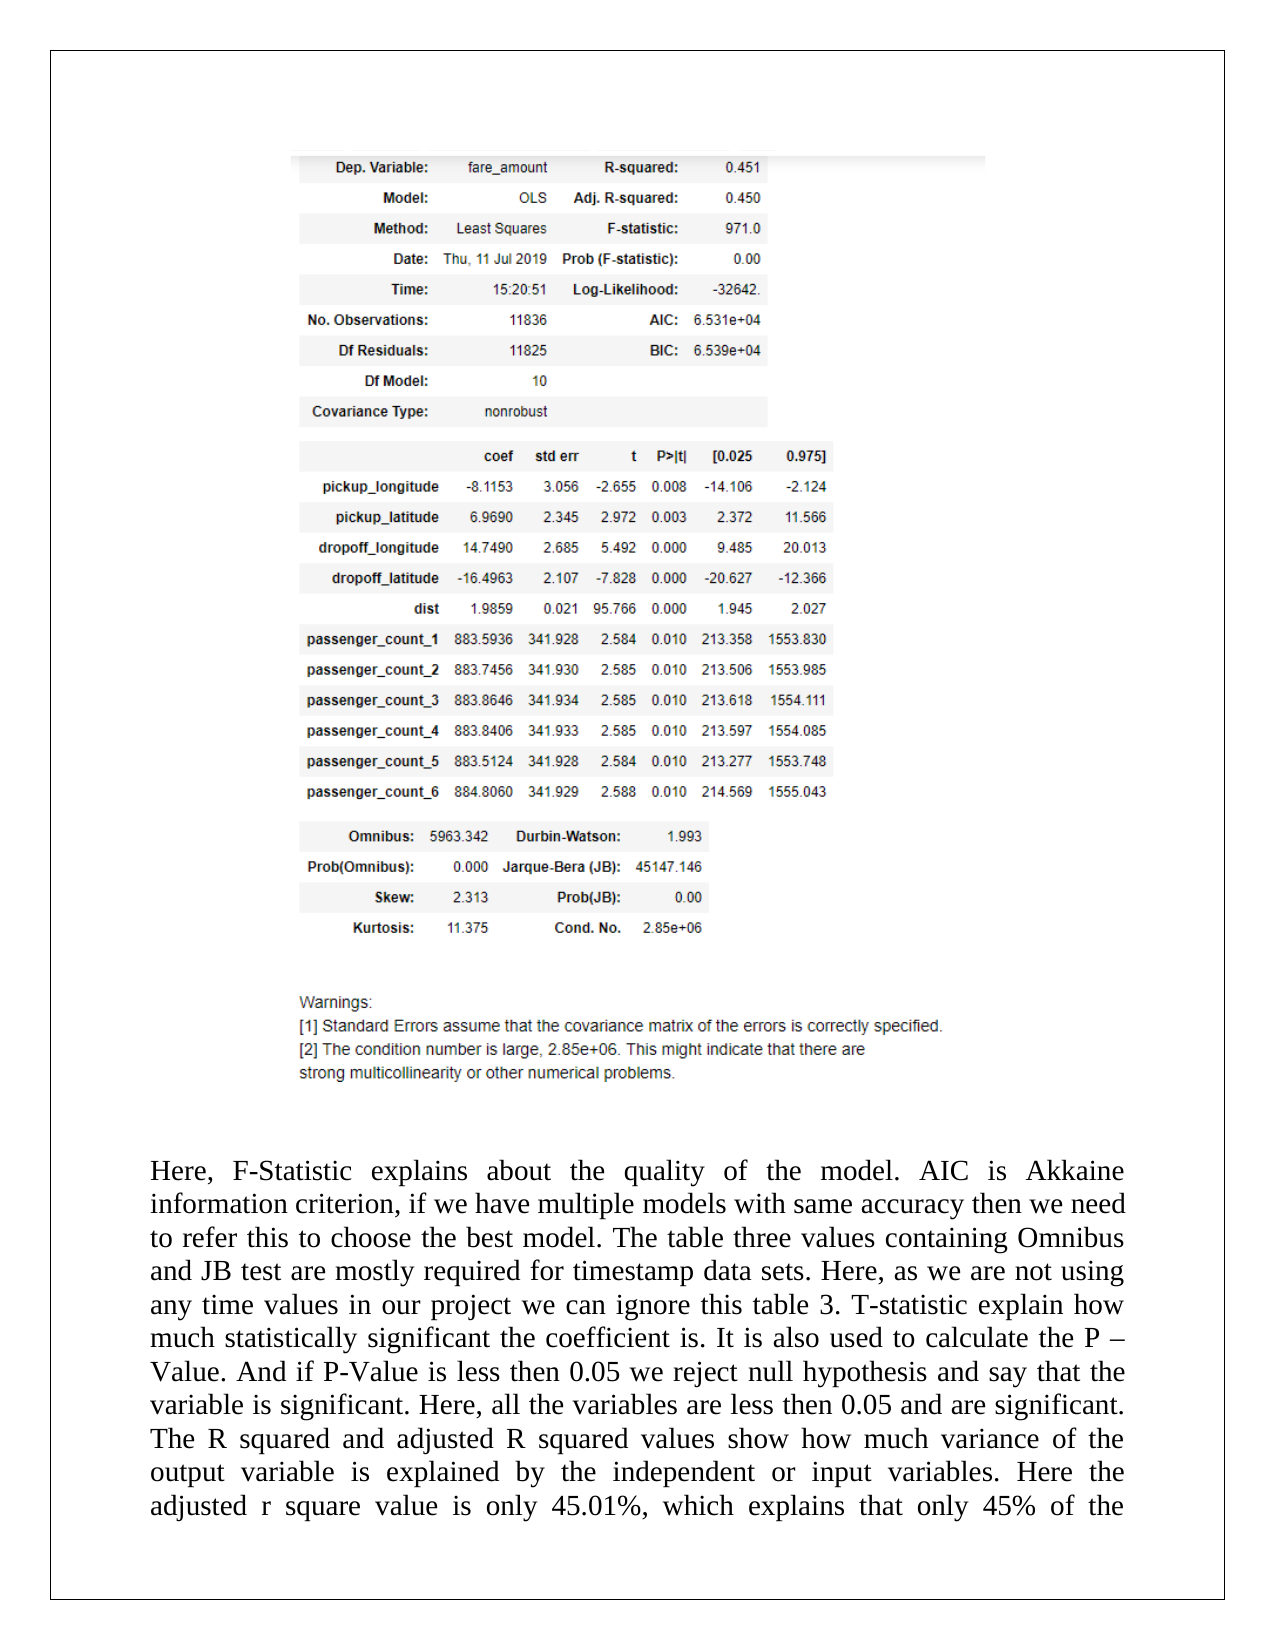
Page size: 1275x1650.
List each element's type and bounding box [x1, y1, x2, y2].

picture [290, 150, 986, 1082]
text [150, 1153, 1126, 1522]
